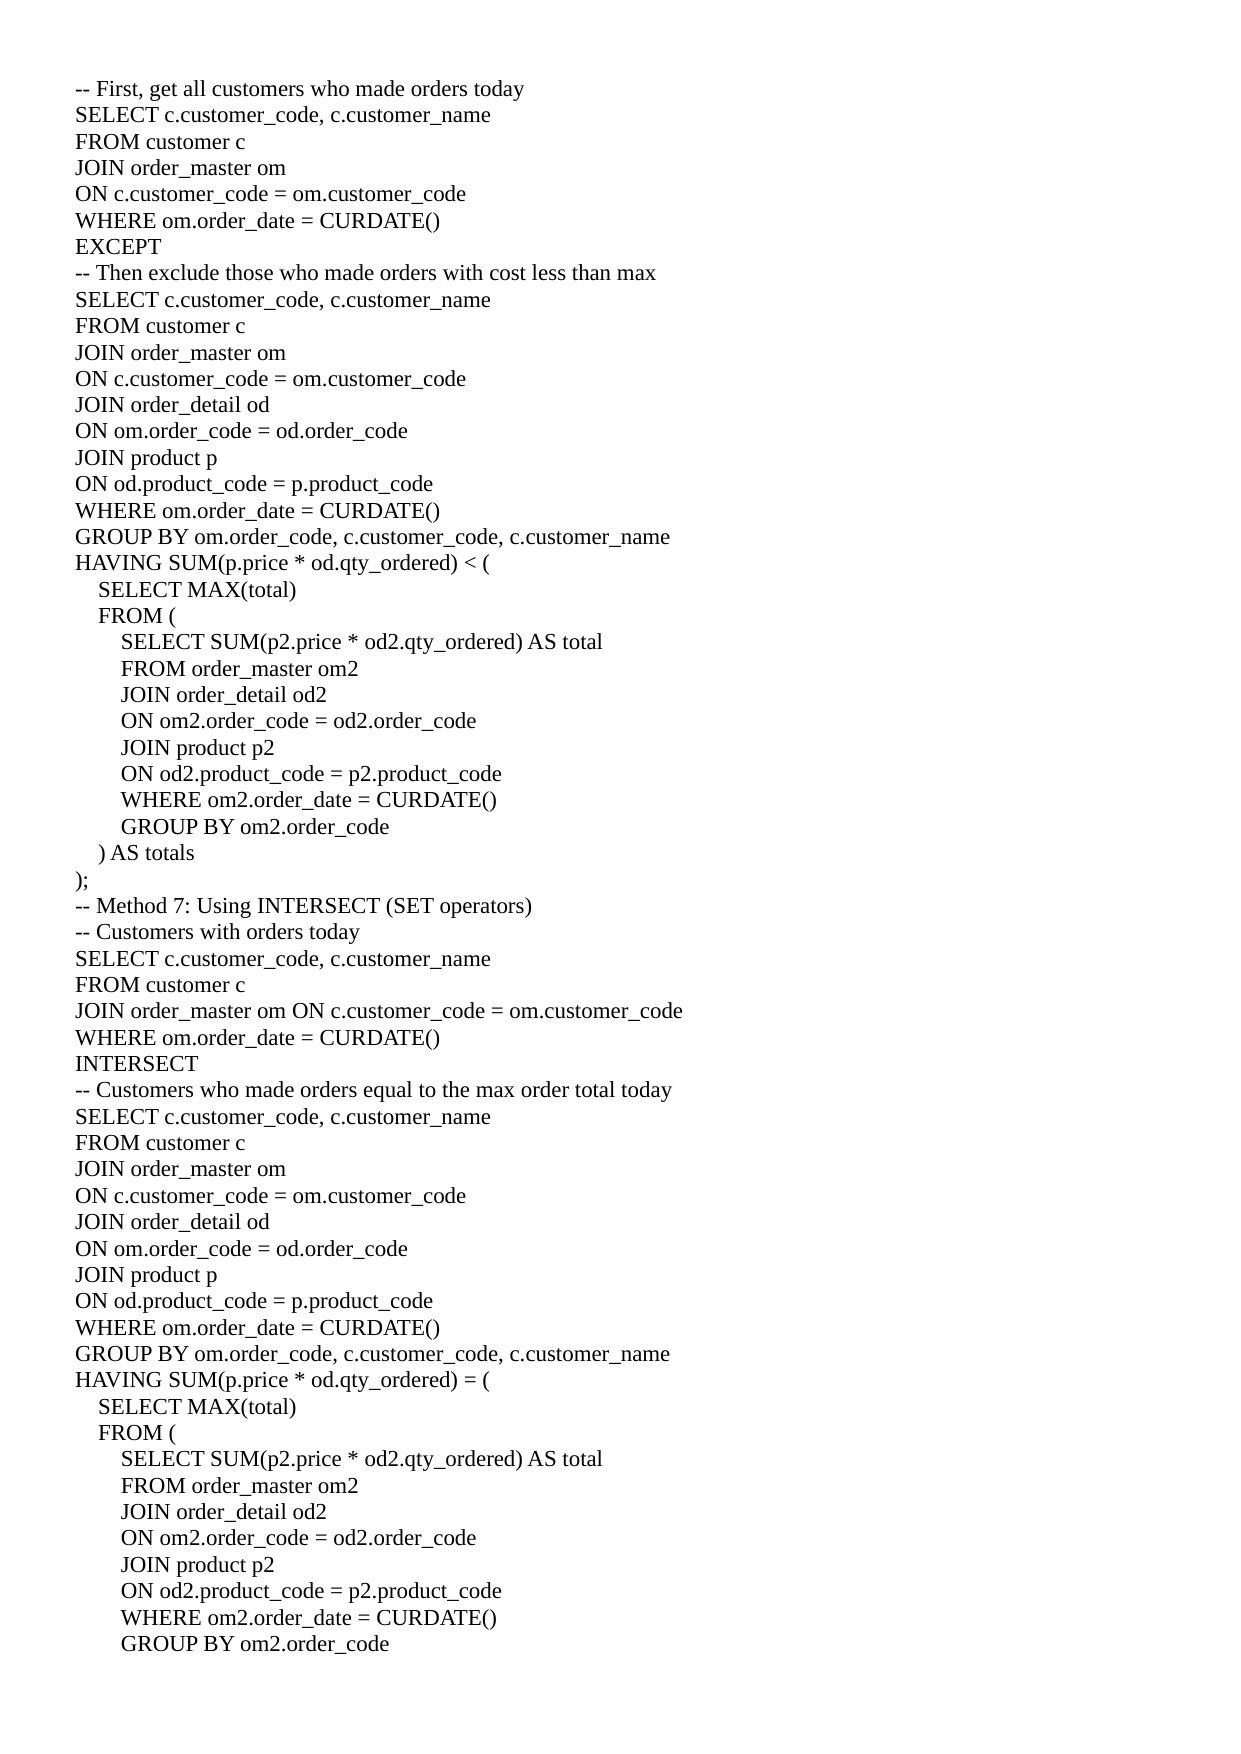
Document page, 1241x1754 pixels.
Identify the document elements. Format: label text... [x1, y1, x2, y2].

text SELECT c.customer_code, c.customer_name [75, 101, 1165, 128]
text ON c.customer_code = om.customer_code [75, 180, 1165, 207]
text JOIN order_master om [75, 154, 1165, 180]
text -- Then exclude those who made orders with cost less than max [75, 259, 1165, 286]
text EXCEPT [75, 233, 1165, 259]
text FROM customer c [75, 128, 1165, 154]
text -- First, get all customers who made orders today [75, 75, 1165, 101]
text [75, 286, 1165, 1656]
text WHERE om.order_date = CURDATE() [75, 207, 1165, 233]
